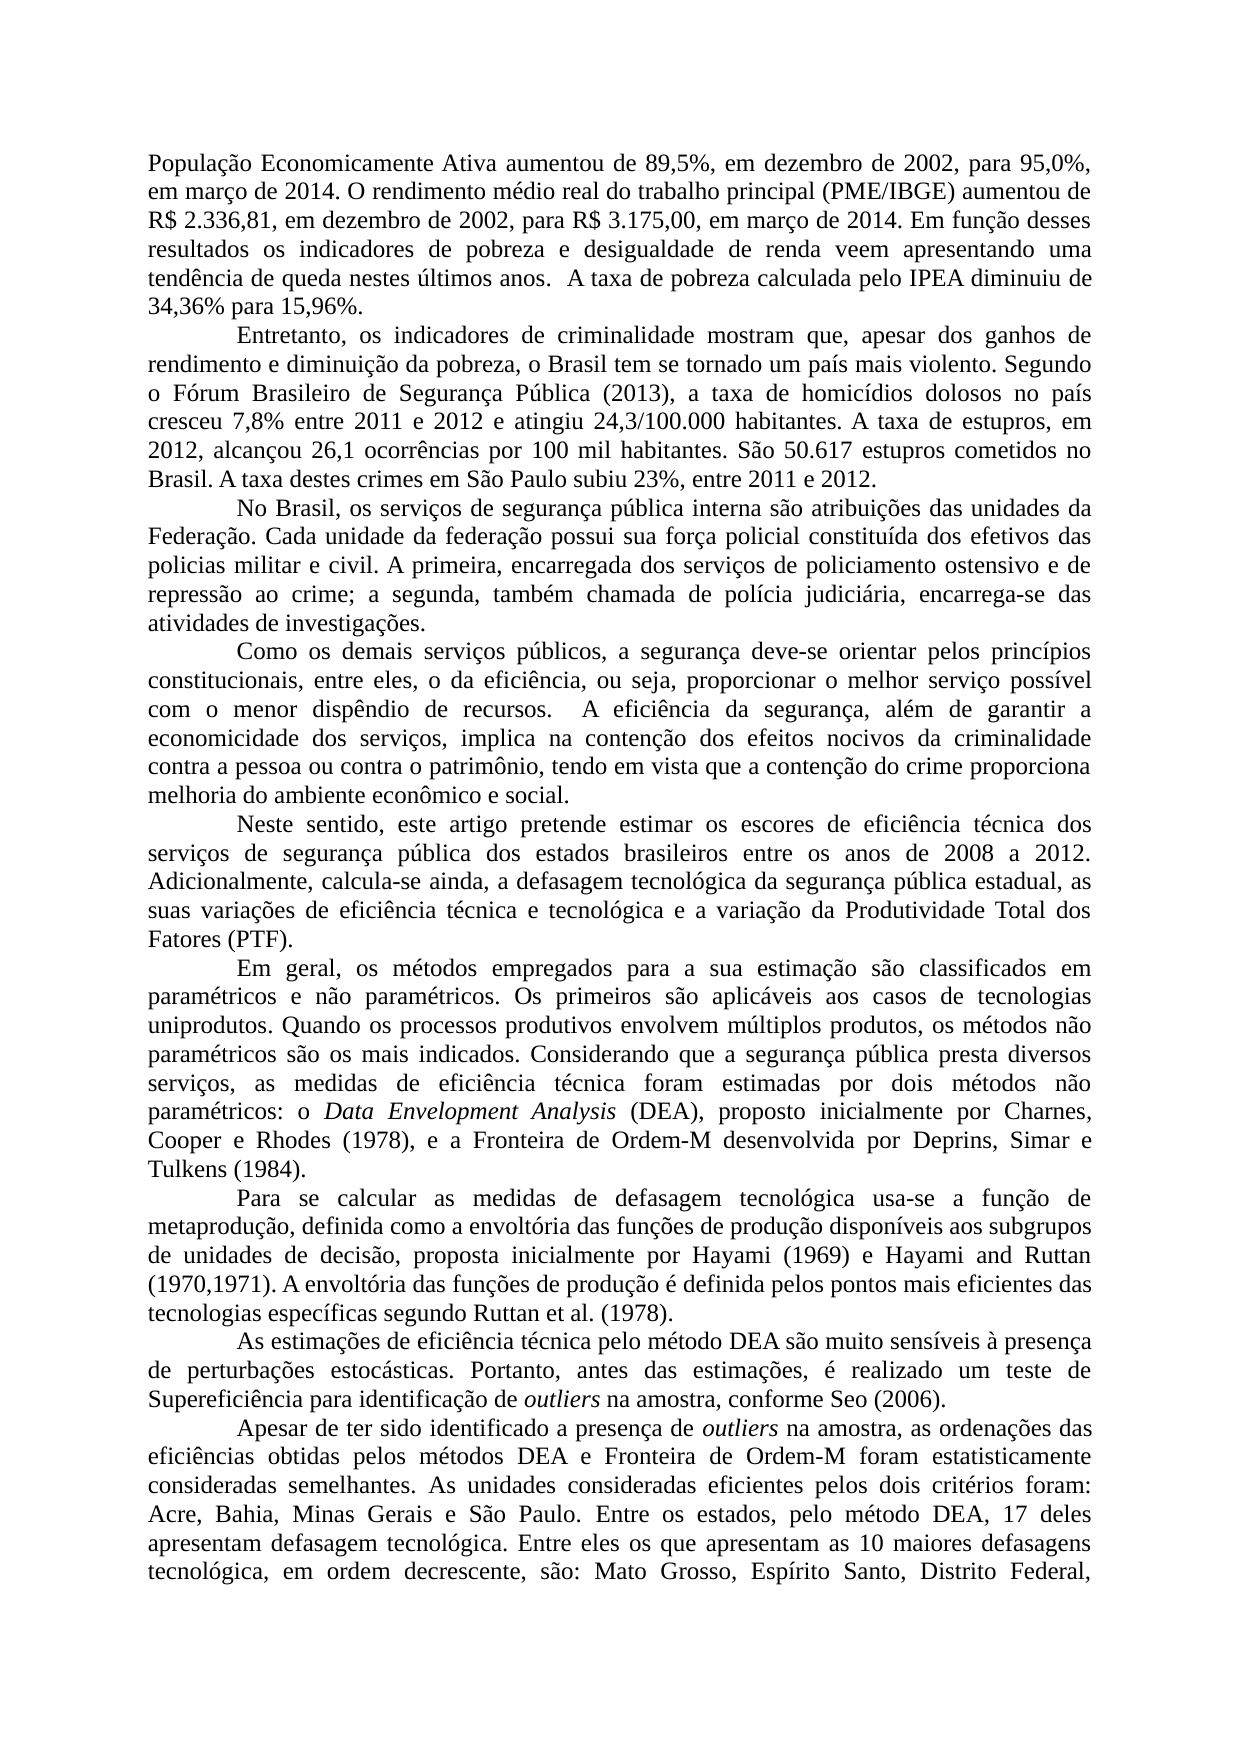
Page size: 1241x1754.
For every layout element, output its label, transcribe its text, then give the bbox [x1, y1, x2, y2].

text Em geral, os métodos empregados para a sua estimação são classificados em paramétricos e não paramétricos. Os primeiros são aplicáveis aos casos de tecnologias uniprodutos. Quando os processos produtivos envolvem múltiplos produtos, os métodos não paramétricos são os mais indicados. Considerando que a segurança pública presta diversos serviços, as medidas de eficiência técnica foram estimadas por dois métodos não paramétricos: o Data Envelopment Analysis (DEA), proposto inicialmente por Charnes, Cooper e Rhodes (1978), e a Fronteira de Ordem-M desenvolvida por Deprins, Simar e Tulkens (1984). [148, 953, 1092, 1183]
text Para se calcular as medidas de defasagem tecnológica usa-se a função de metaprodução, definida como a envoltória das funções de produção disponíveis aos subgrupos de unidades de decisão, proposta inicialmente por Hayami (1969) e Hayami and Ruttan (1970,1971). A envoltória das funções de produção é definida pelos pontos mais eficientes das tecnologias específicas segundo Ruttan et al. (1978). [148, 1183, 1092, 1326]
text Como os demais serviços públicos, a segurança deve-se orientar pelos princípios constitucionais, entre eles, o da eficiência, ou seja, proporcionar o melhor serviço possível com o menor dispêndio de recursos. A eficiência da segurança, além de garantir a economicidade dos serviços, implica na contenção dos efeitos nocivos da criminalidade contra a pessoa ou contra o patrimônio, tendo em vista que a contenção do crime proporciona melhoria do ambiente econômico e social. [148, 636, 1092, 809]
text Neste sentido, este artigo pretende estimar os escores de eficiência técnica dos serviços de segurança pública dos estados brasileiros entre os anos de 2008 a 2012. Adicionalmente, calcula-se ainda, a defasagem tecnológica da segurança pública estadual, as suas variações de eficiência técnica e tecnológica e a variação da Produtividade Total dos Fatores (PTF). [148, 809, 1092, 953]
text As estimações de eficiência técnica pelo método DEA são muito sensíveis à presença de perturbações estocásticas. Portanto, antes das estimações, é realizado um teste de Supereficiência para identificação de outliers na amostra, conforme Seo (2006). [148, 1326, 1092, 1413]
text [148, 1413, 1092, 1585]
text Entretanto, os indicadores de criminalidade mostram que, apesar dos ganhos de rendimento e diminuição da pobreza, o Brasil tem se tornado um país mais violento. Segundo o Fórum Brasileiro de Segurança Pública (2013), a taxa de homicídios dolosos no país cresceu 7,8% entre 2011 e 2012 e atingiu 24,3/100.000 habitantes. A taxa de estupros, em 2012, alcançou 26,1 ocorrências por 100 mil habitantes. São 50.617 estupros cometidos no Brasil. A taxa destes crimes em São Paulo subiu 23%, entre 2011 e 2012. [148, 320, 1092, 493]
text No Brasil, os serviços de segurança pública interna são atribuições das unidades da Federação. Cada unidade da federação possui sua força policial constituída dos efetivos das policias militar e civil. A primeira, encarregada dos serviços de policiamento ostensivo e de repressão ao crime; a segunda, também chamada de polícia judiciária, encarrega-se das atividades de investigações. [148, 493, 1092, 636]
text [148, 148, 1092, 320]
